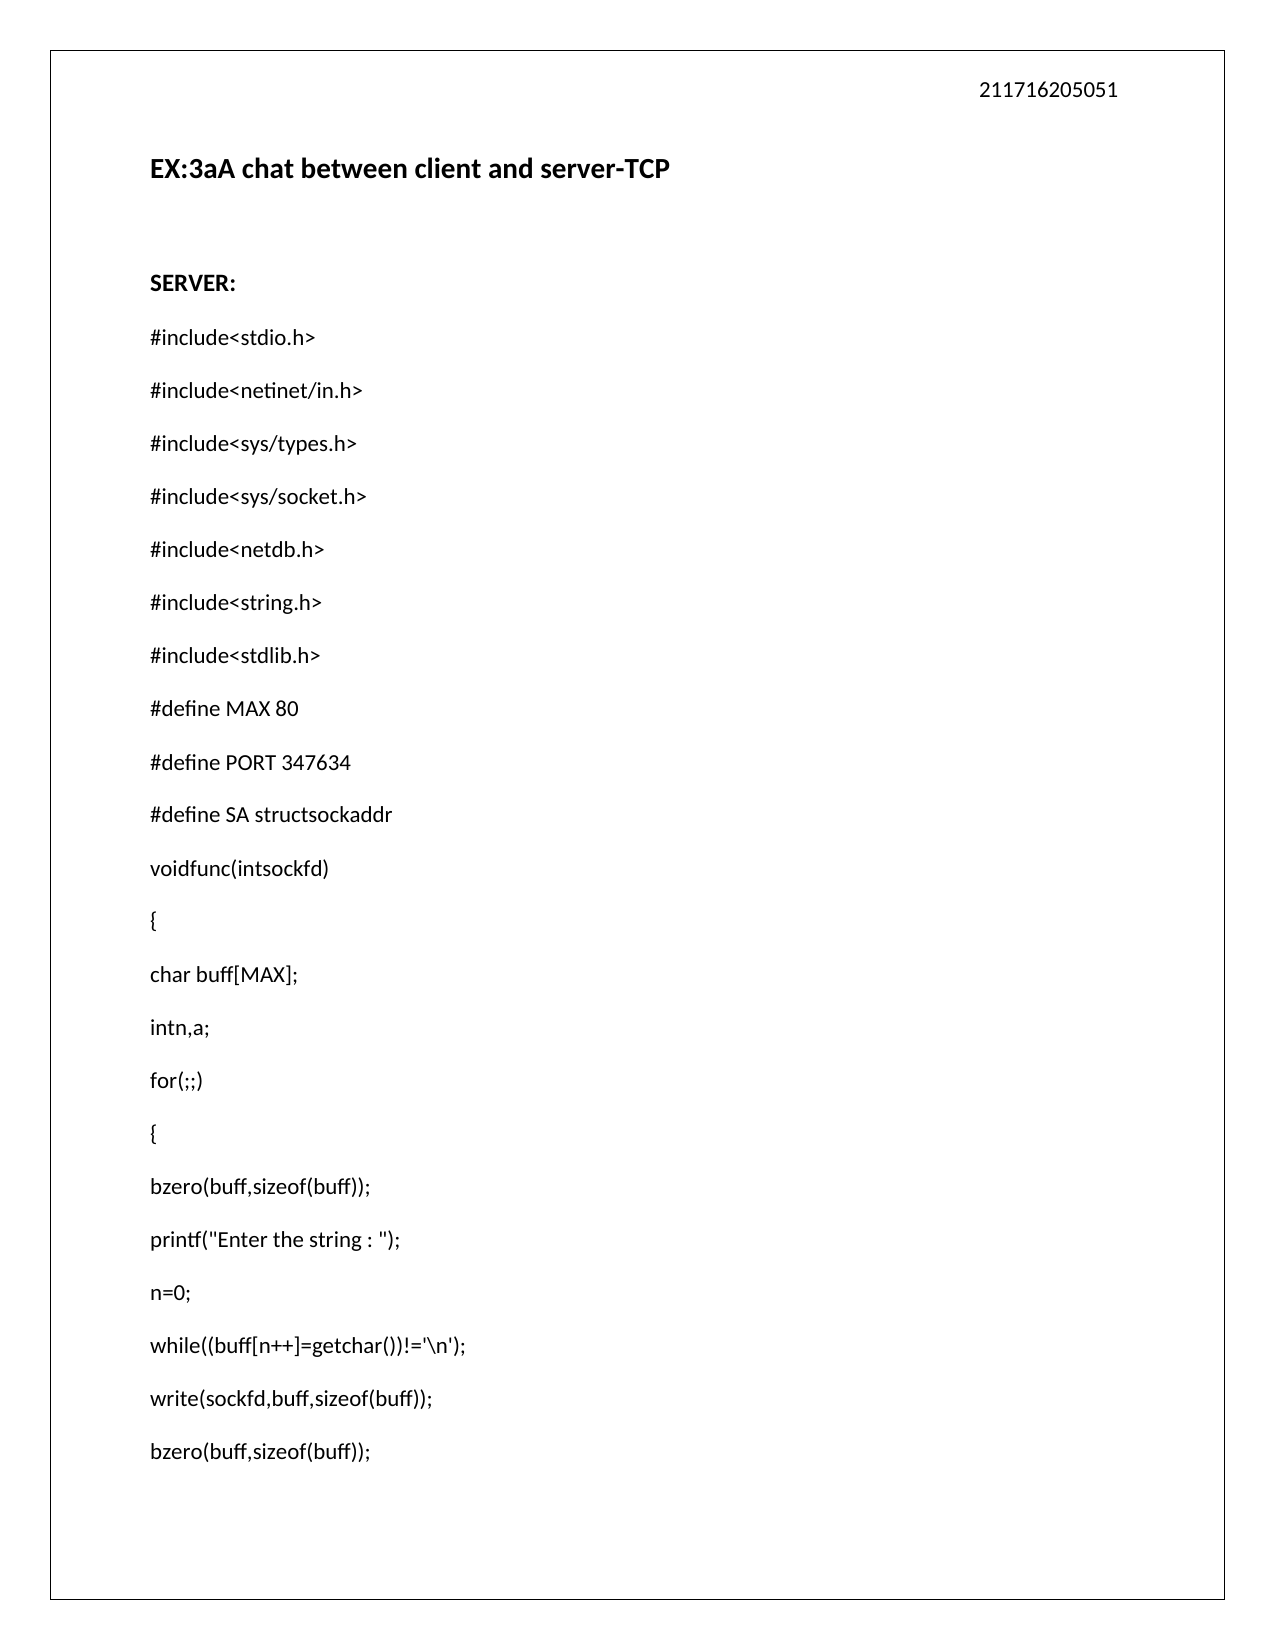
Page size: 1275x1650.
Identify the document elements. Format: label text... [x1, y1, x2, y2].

text bzero(buff,sizeof(buff)); [150, 1437, 1125, 1465]
text EX:3aA chat between client and server-TCP [150, 150, 1125, 186]
text for(;;) [150, 1066, 1125, 1094]
text #include<stdio.h> [150, 323, 1125, 351]
text voidfunc(intsockfd) [150, 854, 1125, 882]
text SERVER: [150, 268, 1125, 298]
text #define MAX 80 [150, 694, 1125, 723]
text printf("Enter the string : "); [150, 1225, 1125, 1253]
text #include<netdb.h> [150, 536, 1125, 563]
text #include<netinet/in.h> [150, 376, 1125, 404]
text bzero(buff,sizeof(buff)); [150, 1172, 1125, 1200]
text #include<stdlib.h> [150, 642, 1125, 669]
text #include<sys/types.h> [150, 429, 1125, 457]
text n=0; [150, 1278, 1125, 1306]
text intn,a; [150, 1013, 1125, 1041]
text #include<sys/socket.h> [150, 482, 1125, 511]
text while((buff[n++]=getchar())!='\n'); [150, 1331, 1125, 1359]
text #include<string.h> [150, 588, 1125, 617]
text write(sockfd,buff,sizeof(buff)); [150, 1384, 1125, 1412]
text { [150, 907, 1125, 935]
text { [150, 1119, 1125, 1147]
text #define SA structsockaddr [150, 801, 1125, 829]
text #define PORT 347634 [150, 748, 1125, 776]
text char buff[MAX]; [150, 960, 1125, 988]
